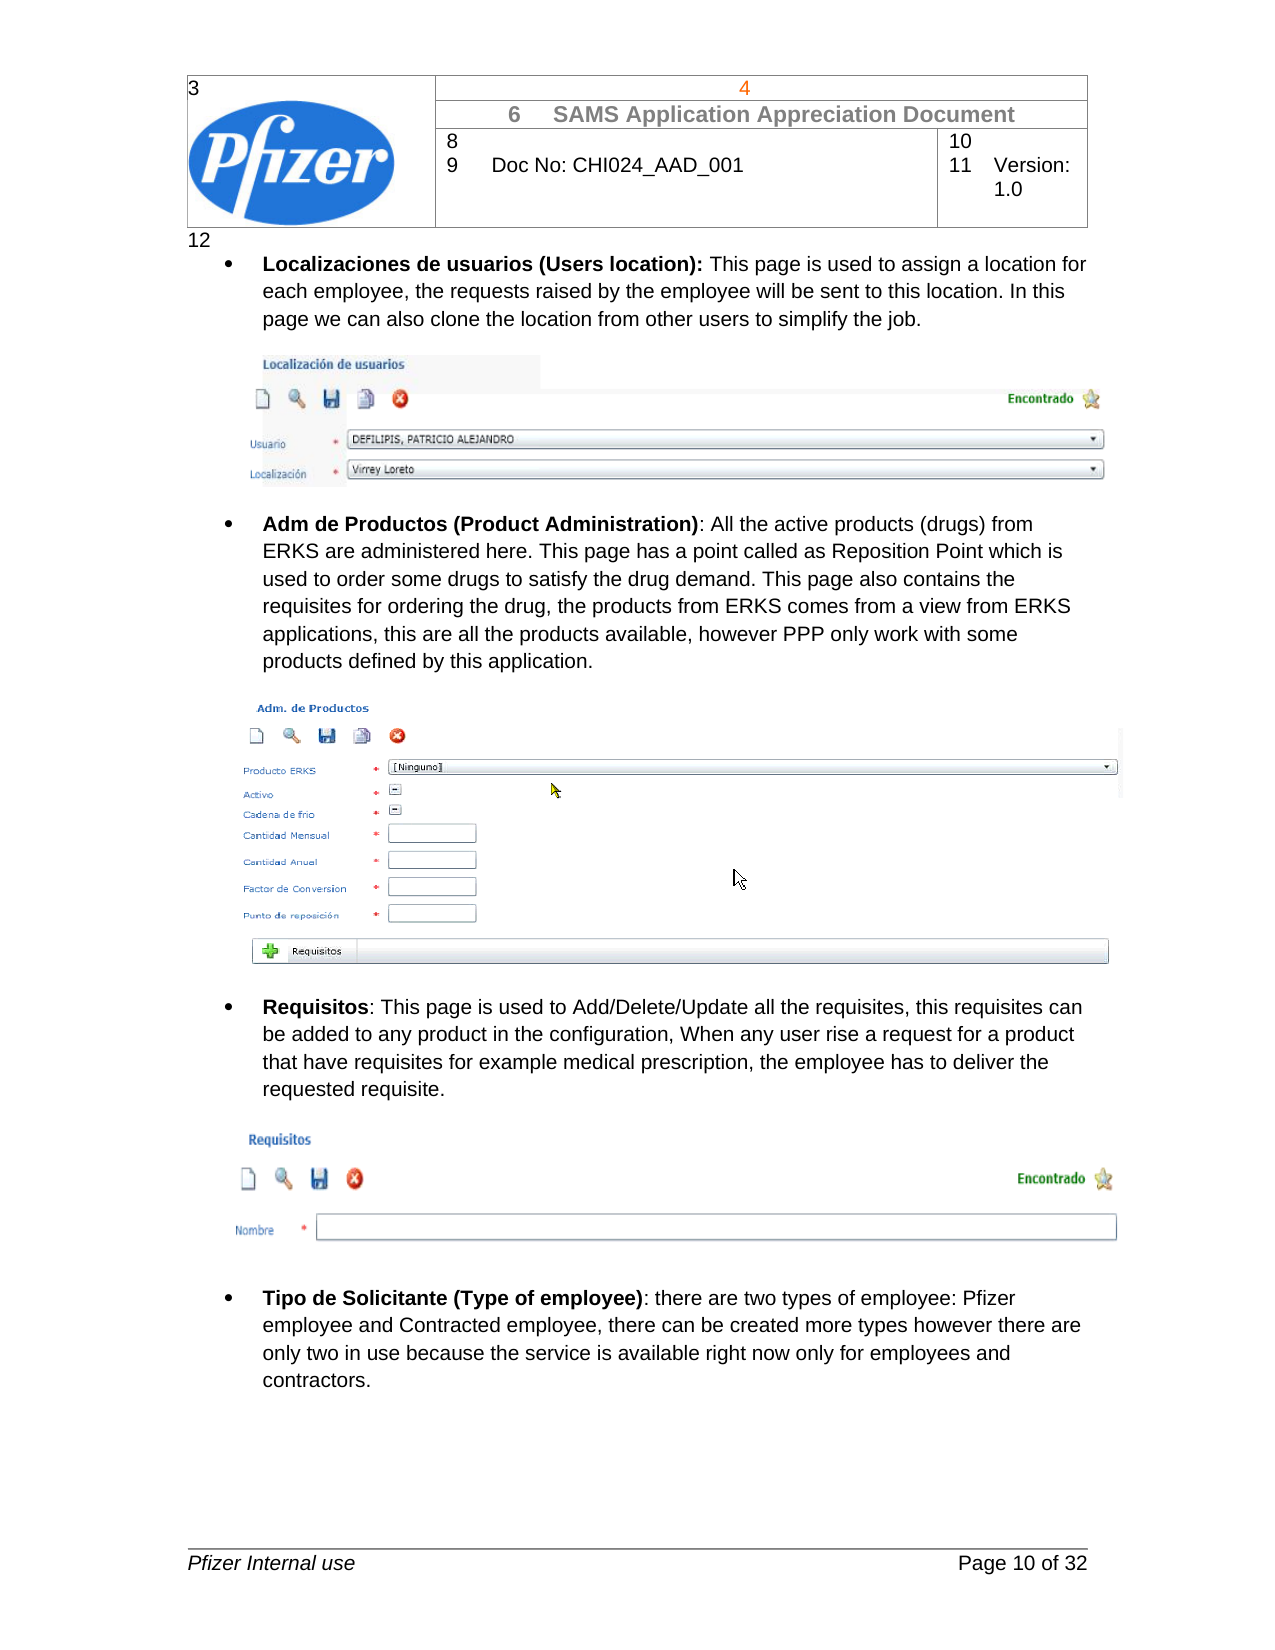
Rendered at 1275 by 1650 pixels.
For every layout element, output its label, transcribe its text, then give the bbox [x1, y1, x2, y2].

picture [225, 1125, 1125, 1262]
list Requisitos: This page is used to Add/Delete/Update all the requisites, this requisites can be added to any product in the configuration, When any user rise a request for a product that have requisites for example medical prescription, the employee has to deliver the requested requisite. [225, 995, 1087, 1101]
picture [225, 355, 1113, 487]
picture [225, 697, 1124, 971]
list Tipo de Solicitante (Type of employee): there are two types of employee: Pfizer employee and Contracted employee, there can be created more types however there are only two in use because the service is available right now only for employees and contractors. [225, 1286, 1087, 1392]
list Localizaciones de usuarios (Users location): This page is used to assign a location for each employee, the requests raised by the employee will be sent to this location. In this page we can also clone the location from other users to simplify the job. [225, 252, 1087, 331]
list Adm de Productos (Product Administration): All the active products (drugs) from ERKS are administered here. This page has a point called as Reposition Point which is used to order some drugs to satisfy the drug demand. This page also contains the requisites for ordering the drug, the products from ERKS comes from a view from ERKS applications, this are all the products available, however PPP only work with some products defined by this application. [225, 511, 1087, 673]
picture [187, 100, 395, 227]
